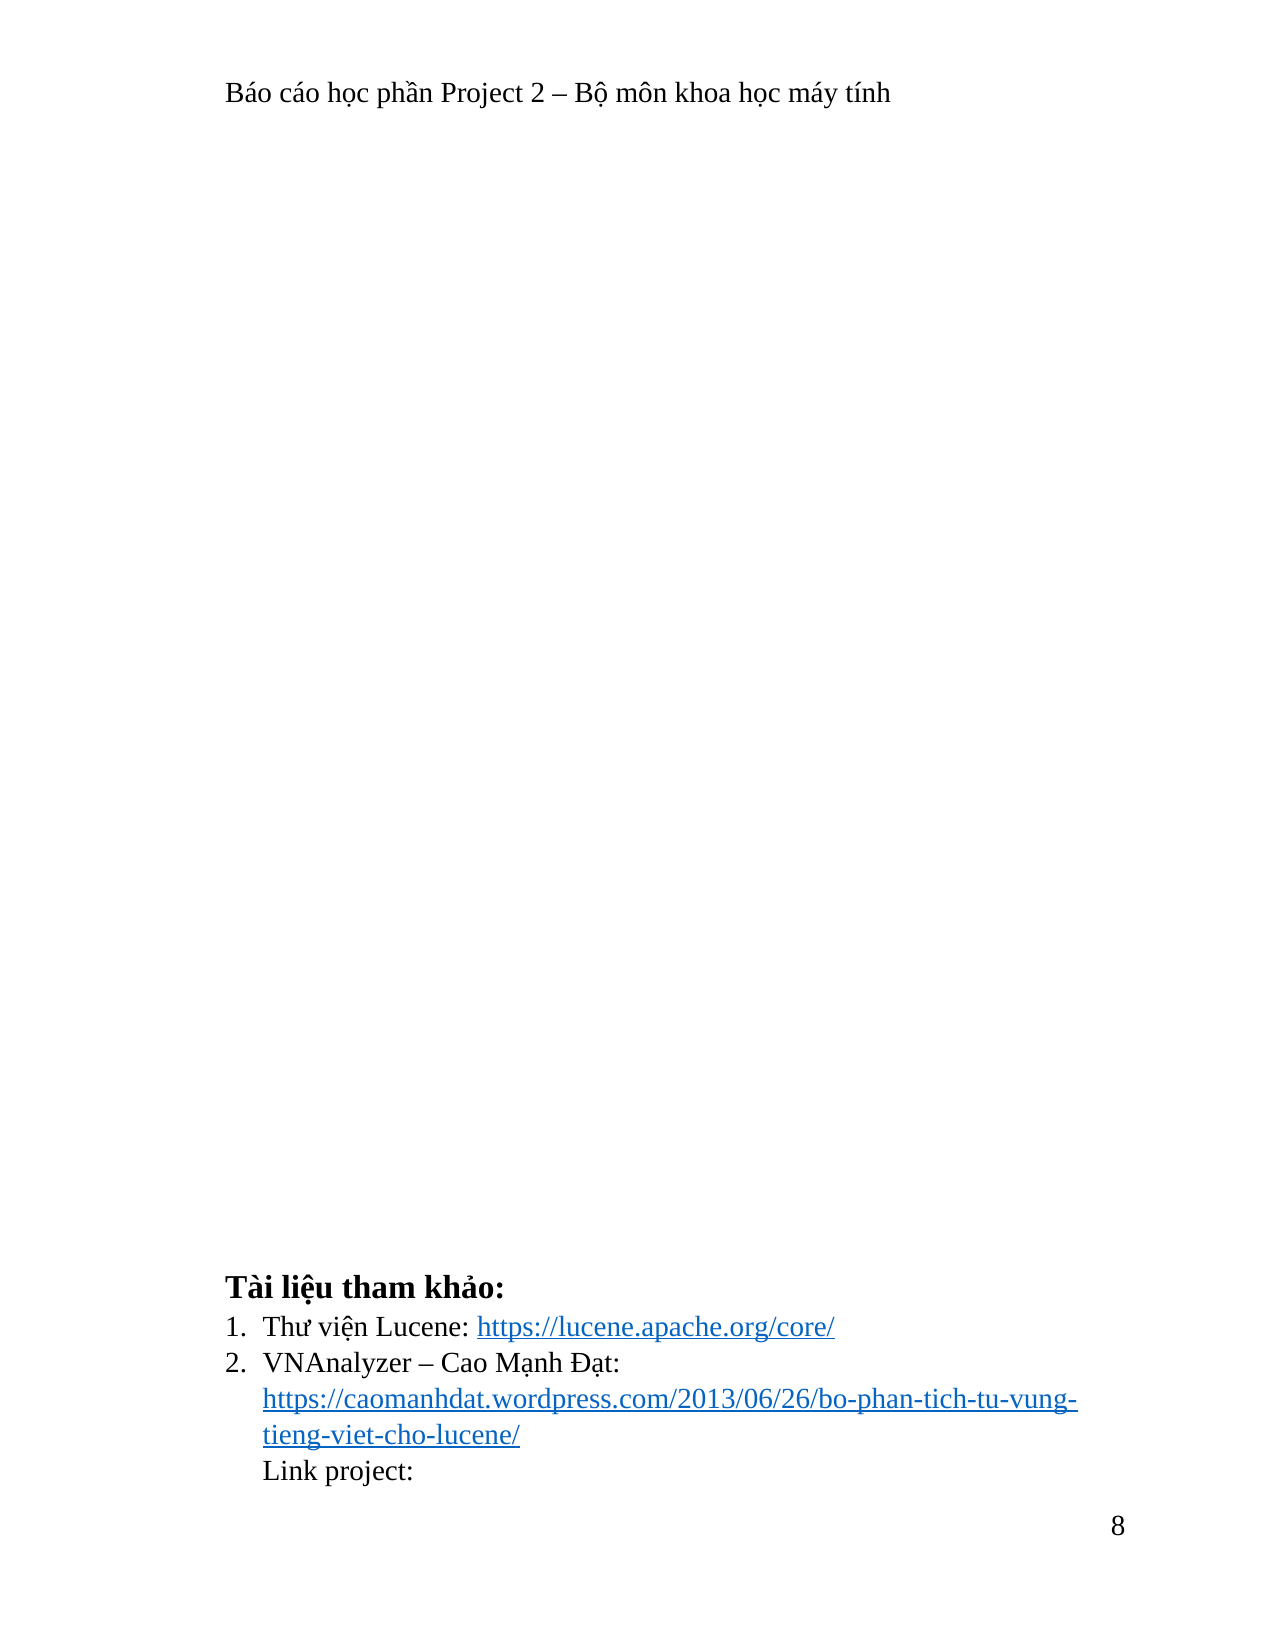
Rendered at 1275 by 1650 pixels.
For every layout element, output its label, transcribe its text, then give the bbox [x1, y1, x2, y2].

subtitle Tài liệu tham khảo: [225, 1267, 1125, 1306]
list Link project: [262, 1453, 1125, 1487]
list VNAnalyzer – Cao Mạnh Đạt: https://caomanhdat.wordpress.com/2013/06/26/bo-phan-tich-tu-vung-tieng-viet-cho-lucene/ [225, 1345, 1125, 1451]
list Thư viện Lucene: https://lucene.apache.org/core/ [225, 1309, 1125, 1342]
